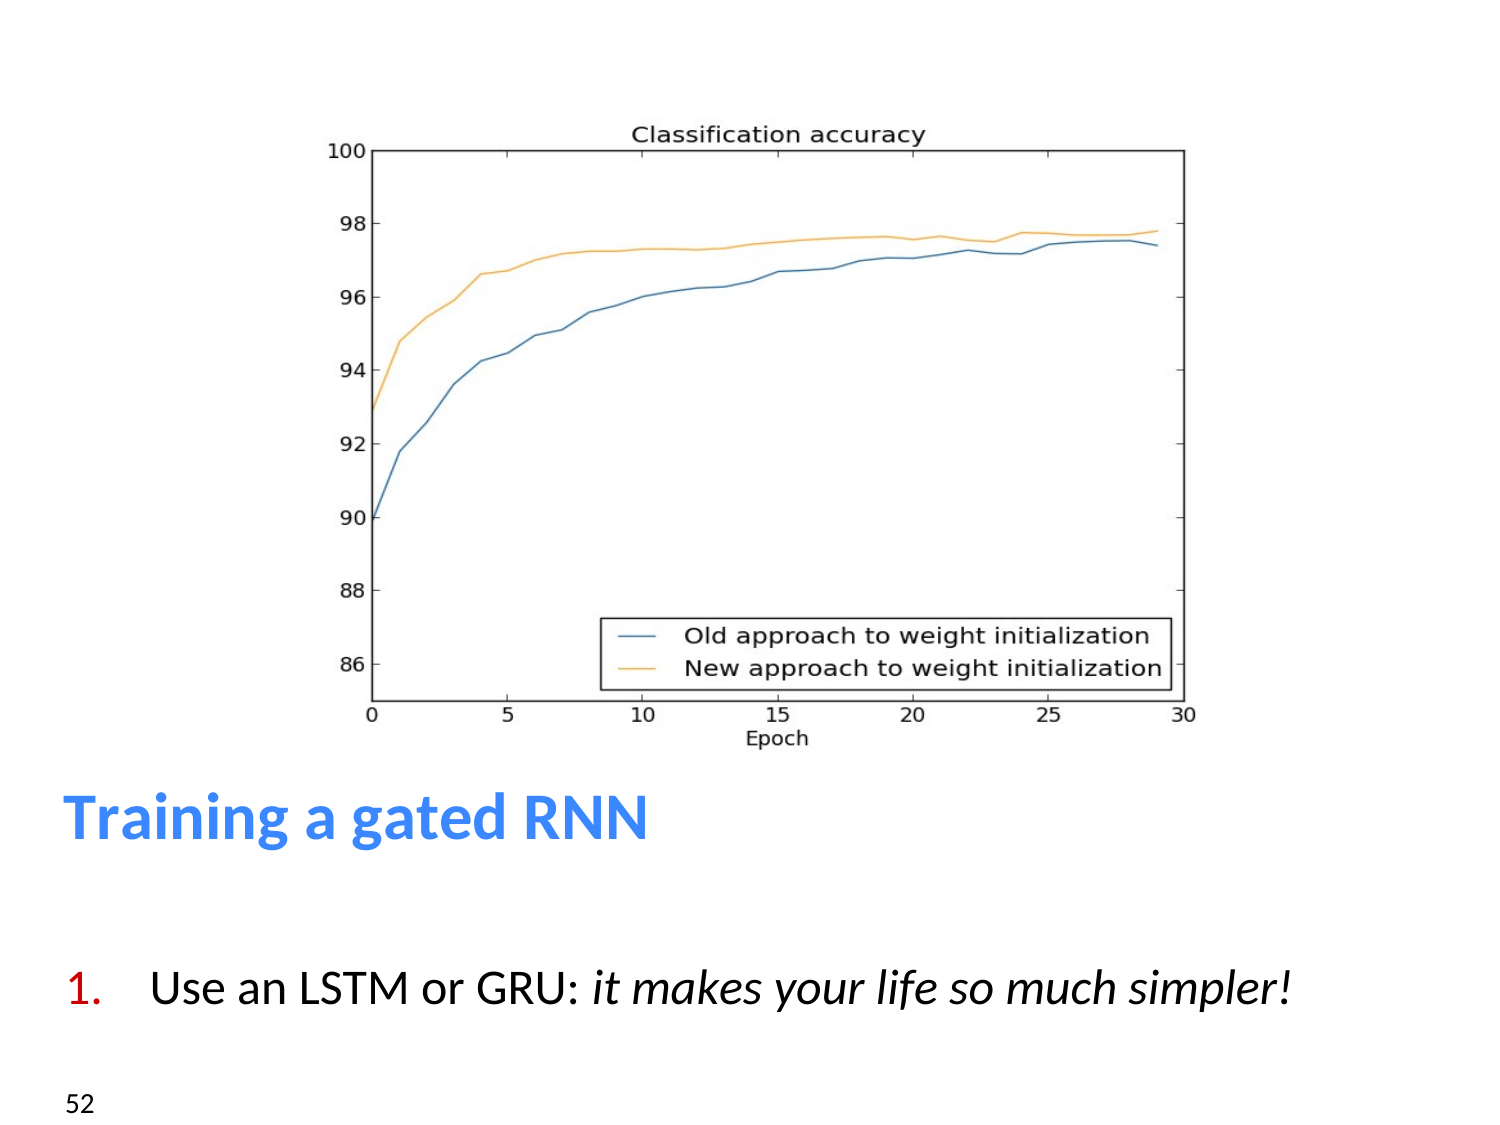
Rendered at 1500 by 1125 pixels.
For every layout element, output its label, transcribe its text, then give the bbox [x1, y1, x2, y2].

list Use an LSTM or GRU: it makes your life so much simpler! [65, 956, 1485, 1017]
picture [242, 82, 1289, 770]
subtitle Training a gated RNN [63, 774, 1036, 856]
